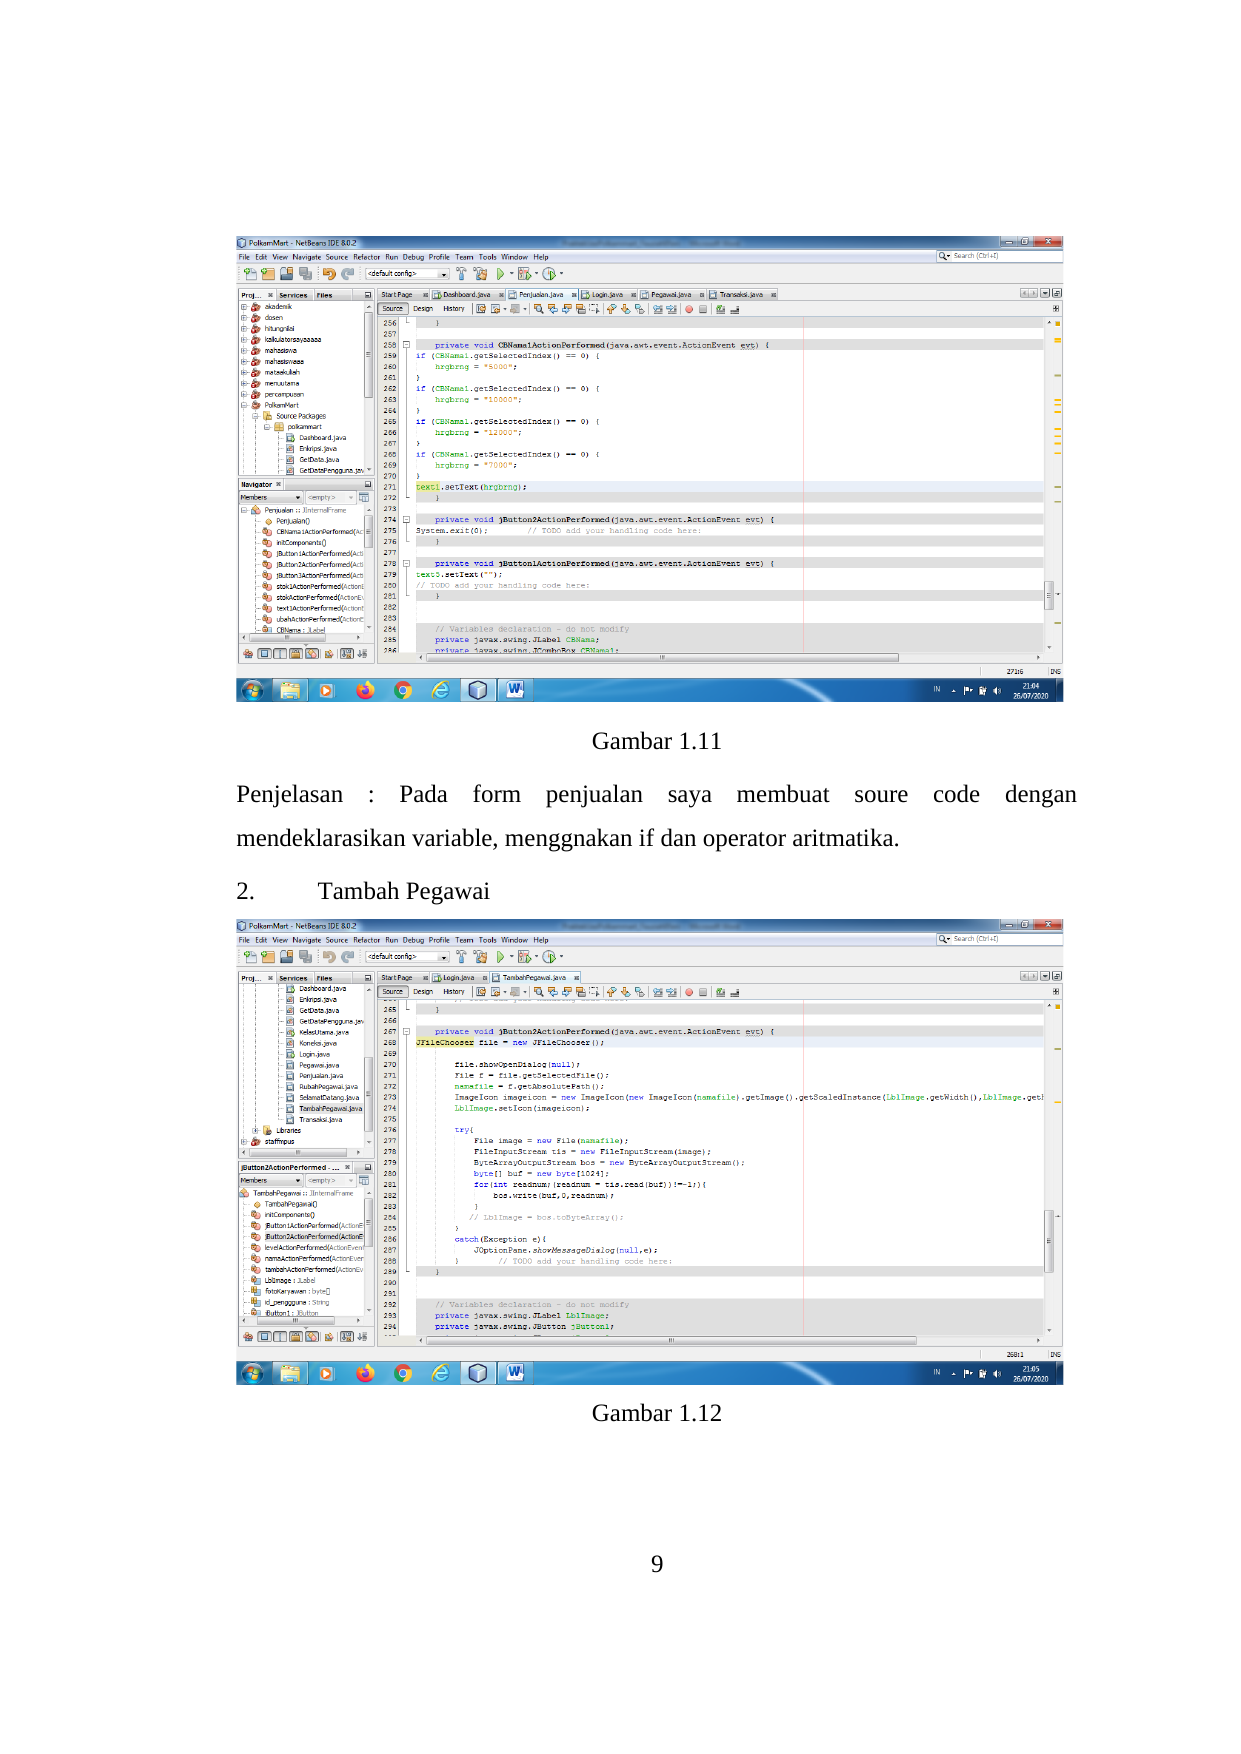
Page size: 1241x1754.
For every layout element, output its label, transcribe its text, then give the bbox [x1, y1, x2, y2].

list Gambar 1.12 [236, 1398, 1078, 1427]
text Gambar 1.11 [236, 726, 1078, 755]
text Penjelasan : Pada form penjualan saya membuat soure code dengan mendeklarasikan variable, menggnakan if dan operator aritmatika. [236, 779, 1078, 851]
picture [236, 236, 1064, 702]
picture [236, 919, 1064, 1385]
